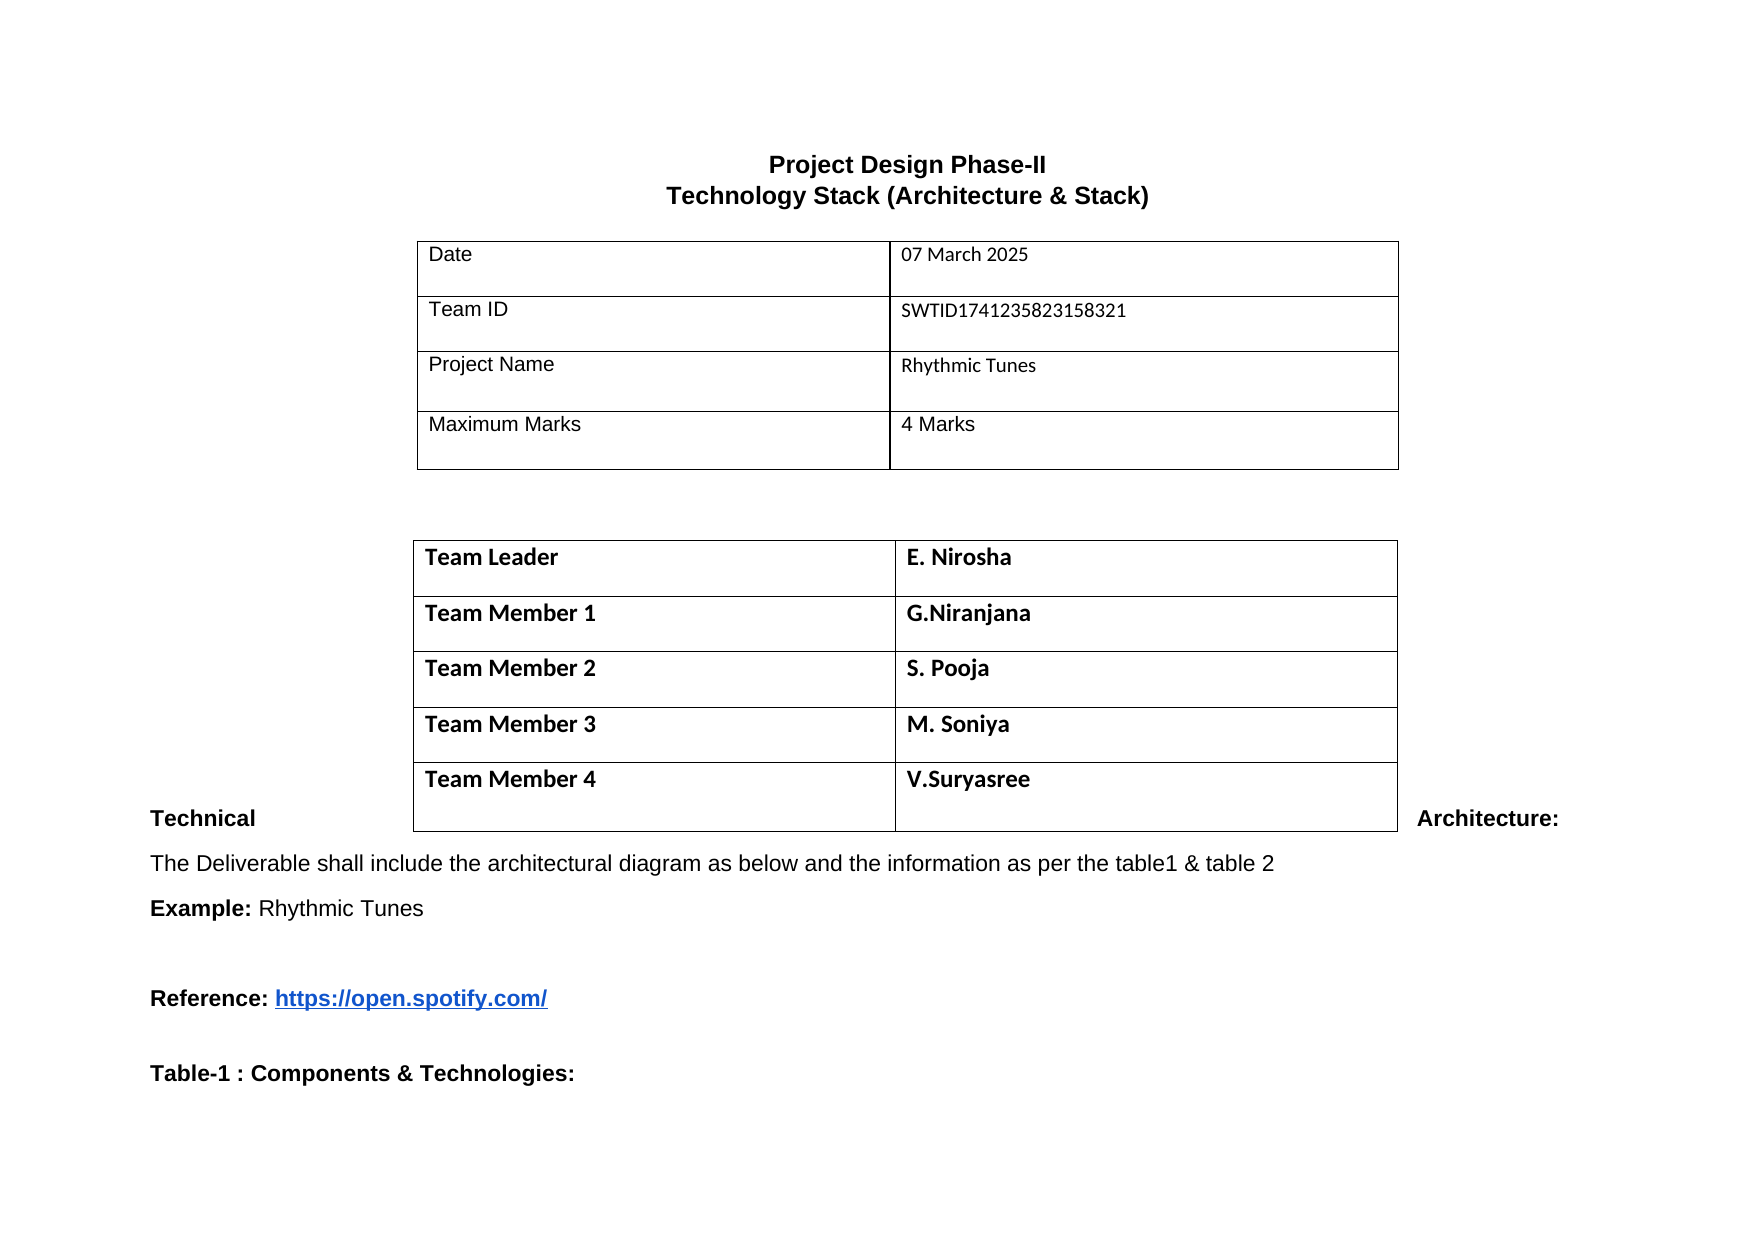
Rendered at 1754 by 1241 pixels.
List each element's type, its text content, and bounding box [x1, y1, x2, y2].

table_cell 4 Marks [891, 412, 1398, 469]
table_cell Team Member 2 [414, 652, 895, 707]
table_cell V.Suryasree [896, 763, 1397, 831]
text Reference: https://open.spotify.com/ [150, 985, 1665, 1042]
table_cell Pooja [896, 652, 1397, 707]
table_cell Soniya [896, 708, 1397, 762]
table_header Date [418, 242, 889, 296]
table_cell Rhythmic Tunes [891, 352, 1398, 411]
text Table-1 : Components & Technologies: [150, 1060, 1665, 1087]
table_cell Maximum Marks [418, 412, 889, 469]
table_header Team Leader [414, 541, 895, 596]
table_cell Team Member 1 [414, 597, 895, 651]
table_cell Project Name [418, 352, 889, 411]
table_header Nirosha [896, 541, 1397, 596]
table_cell G.Niranjana [896, 597, 1397, 651]
table_header 07 March 2025 [891, 242, 1398, 296]
text Project Design Phase-II [150, 150, 1665, 179]
text The Deliverable shall include the architectural diagram as below and the information as per the table1 & table 2 [150, 850, 1665, 876]
text Technical Architecture: [150, 804, 413, 831]
text Technology Stack (Architecture & Stack) [150, 181, 1665, 210]
table_cell Team ID [418, 297, 889, 351]
table_cell Team Member 3 [414, 708, 895, 762]
table_cell SWTID1741235823158321 [891, 297, 1398, 351]
text Technical Architecture: [1398, 804, 1665, 831]
text Example: Rhythmic Tunes [150, 895, 1665, 921]
table_cell Team Member 4 [414, 763, 895, 831]
